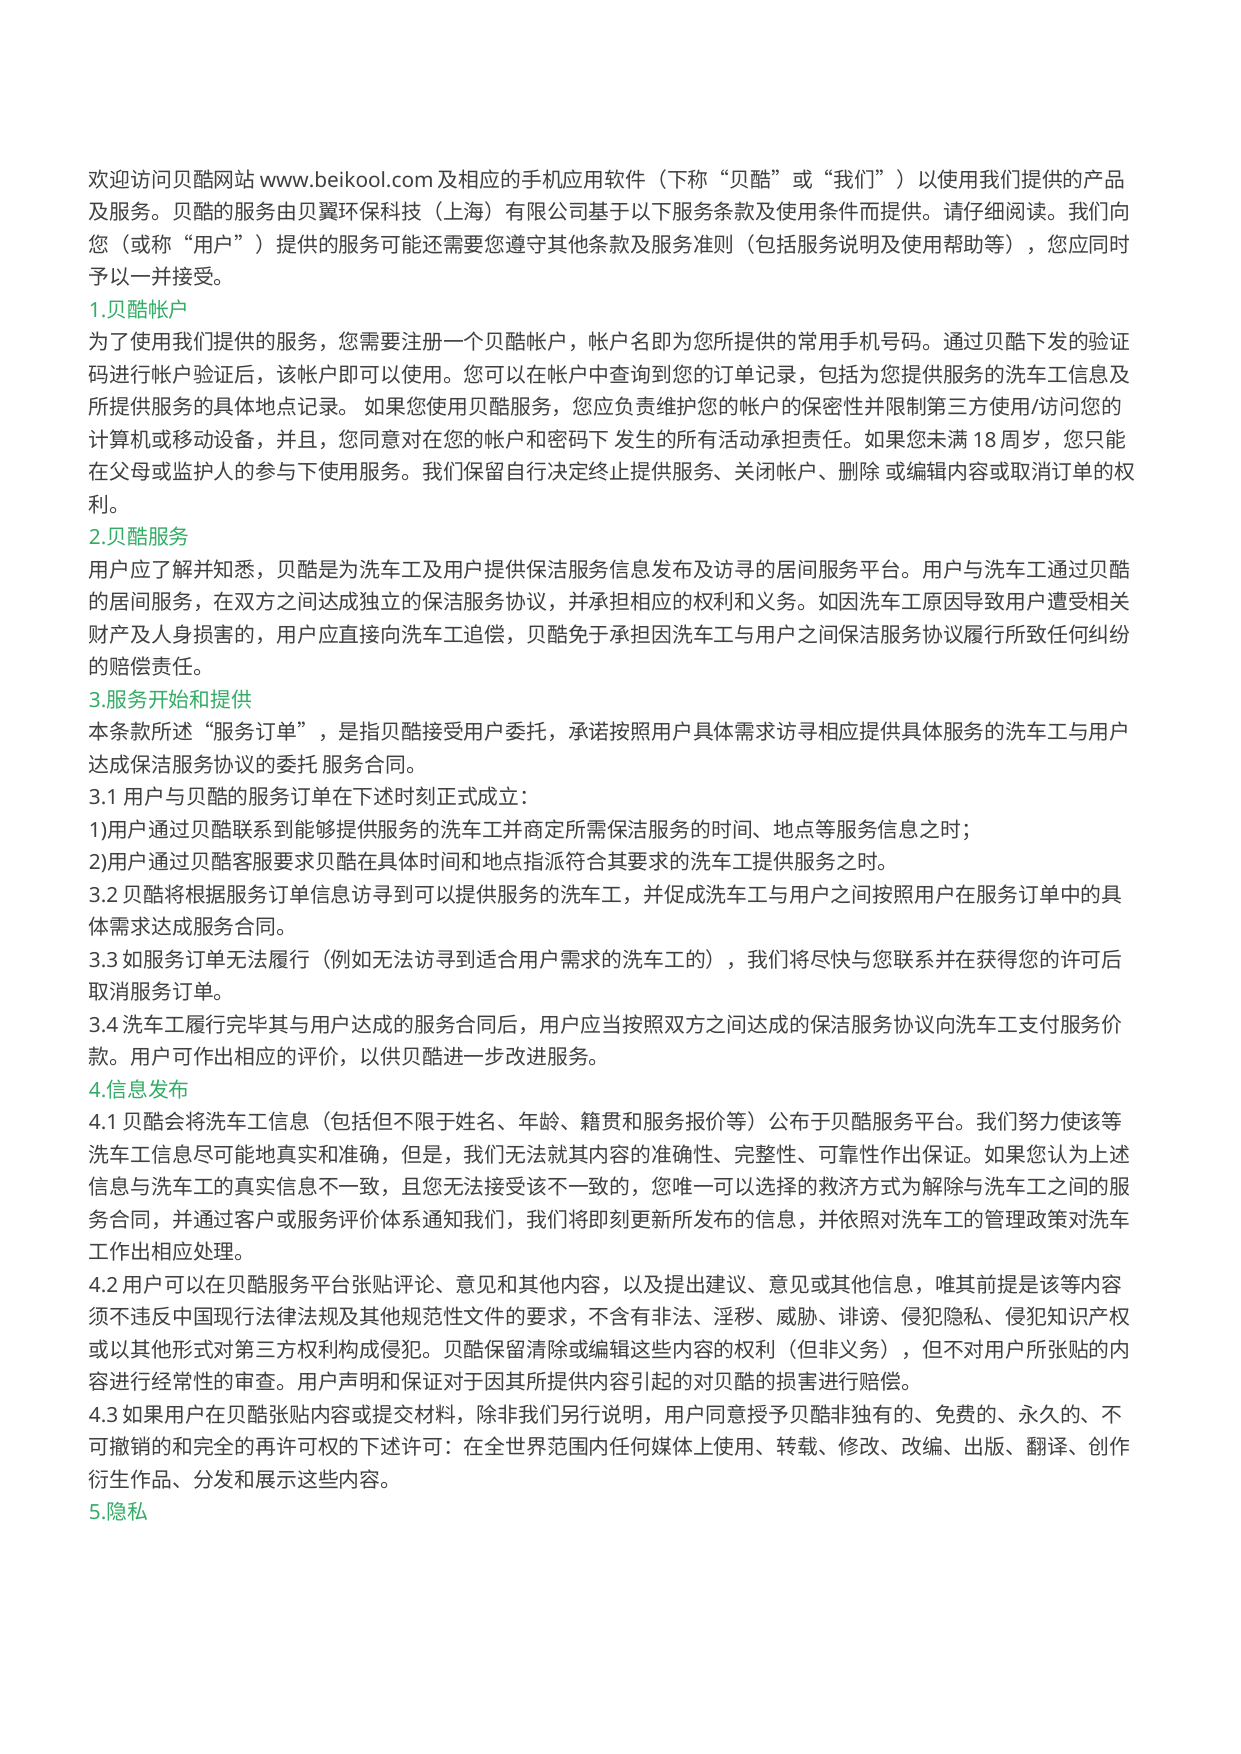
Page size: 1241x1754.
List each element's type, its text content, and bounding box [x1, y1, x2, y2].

text 2.贝酷服务 [89, 519, 1137, 552]
text 本条款所述“服务订单”，是指贝酷接受用户委托，承诺按照用户具体需求访寻相应提供具体服务的洗车工与用户达成保洁服务协议的委托 服务合同。 3.1 用户与贝酷的服务订单在下述时刻正式成立： 1)用户通过贝酷联系到能够提供服务的洗车工并商定所需保洁服务的时间、地点等服务信息之时； 2)用户通过贝酷客服要求贝酷在具体时间和地点指派符合其要求的洗车工提供服务之时。 3.2贝酷将根据服务订单信息访寻到可以提供服务的洗车工，并促成洗车工与用户之间按照用户在服务订单中的具体需求达成服务合同。 3.3如服务订单无法履行（例如无法访寻到适合用户需求的洗车工的），我们将尽快与您联系并在获得您的许可后取消服务订单。 3.4洗车工履行完毕其与用户达成的服务合同后，用户应当按照双方之间达成的保洁服务协议向洗车工支付服务价款。用户可作出相应的评价，以供贝酷进一步改进服务。 [89, 714, 1137, 1072]
text 4.1贝酷会将洗车工信息（包括但不限于姓名、年龄、籍贯和服务报价等）公布于贝酷服务平台。我们努力使该等洗车工信息尽可能地真实和准确，但是，我们无法就其内容的准确性、完整性、可靠性作出保证。如果您认为上述信息与洗车工的真实信息不一致，且您无法接受该不一致的，您唯一可以选择的救济方式为解除与洗车工之间的服务合同，并通过客户或服务评价体系通知我们，我们将即刻更新所发布的信息，并依照对洗车工的管理政策对洗车工作出相应处理。 4.2用户可以在贝酷服务平台张贴评论、意见和其他内容，以及提出建议、意见或其他信息，唯其前提是该等内容须不违反中国现行法律法规及其他规范性文件的要求，不含有非法、淫秽、威胁、诽谤、侵犯隐私、侵犯知识产权或以其他形式对第三方权利构成侵犯。贝酷保留清除或编辑这些内容的权利（但非义务），但不对用户所张贴的内容进行经常性的审查。用户声明和保证对于因其所提供内容引起的对贝酷的损害进行赔偿。 4.3如果用户在贝酷张贴内容或提交材料，除非我们另行说明，用户同意授予贝酷非独有的、免费的、永久的、不可撤销的和完全的再许可权的下述许可：在全世界范围内任何媒体上使用、转载、修改、改编、出版、翻译、创作衍生作品、分发和展示这些内容。 [89, 1104, 1137, 1494]
text 5.隐私 [89, 1494, 1137, 1527]
text 欢迎访问贝酷网站www.beikool.com及相应的手机应用软件（下称“贝酷”或“我们”）以使用我们提供的产品及服务。贝酷的服务由贝翼环保科技（上海）有限公司基于以下服务条款及使用条件而提供。请仔细阅读。我们向您（或称“用户”）提供的服务可能还需要您遵守其他条款及服务准则（包括服务说明及使用帮助等），您应同时予以一并接受。 [89, 162, 1137, 292]
text 为了使用我们提供的服务，您需要注册一个贝酷帐户，帐户名即为您所提供的常用手机号码。通过贝酷下发的验证码进行帐户验证后，该帐户即可以使用。您可以在帐户中查询到您的订单记录，包括为您提供服务的洗车工信息及所提供服务的具体地点记录。 如果您使用贝酷服务，您应负责维护您的帐户的保密性并限制第三方使用/访问您的计算机或移动设备，并且，您同意对在您的帐户和密码下 发生的所有活动承担责任。如果您未满18周岁，您只能在父母或监护人的参与下使用服务。我们保留自行决定终止提供服务、关闭帐户、删除 或编辑内容或取消订单的权利。 [89, 324, 1137, 519]
text 1.贝酷帐户 [89, 292, 1137, 324]
text 4.信息发布 [89, 1072, 1137, 1104]
text 用户应了解并知悉，贝酷是为洗车工及用户提供保洁服务信息发布及访寻的居间服务平台。用户与洗车工通过贝酷的居间服务，在双方之间达成独立的保洁服务协议，并承担相应的权利和义务。如因洗车工原因导致用户遭受相关财产及人身损害的，用户应直接向洗车工追偿，贝酷免于承担因洗车工与用户之间保洁服务协议履行所致任何纠纷的赔偿责任。 [89, 552, 1137, 682]
text 3.服务开始和提供 [89, 682, 1137, 714]
